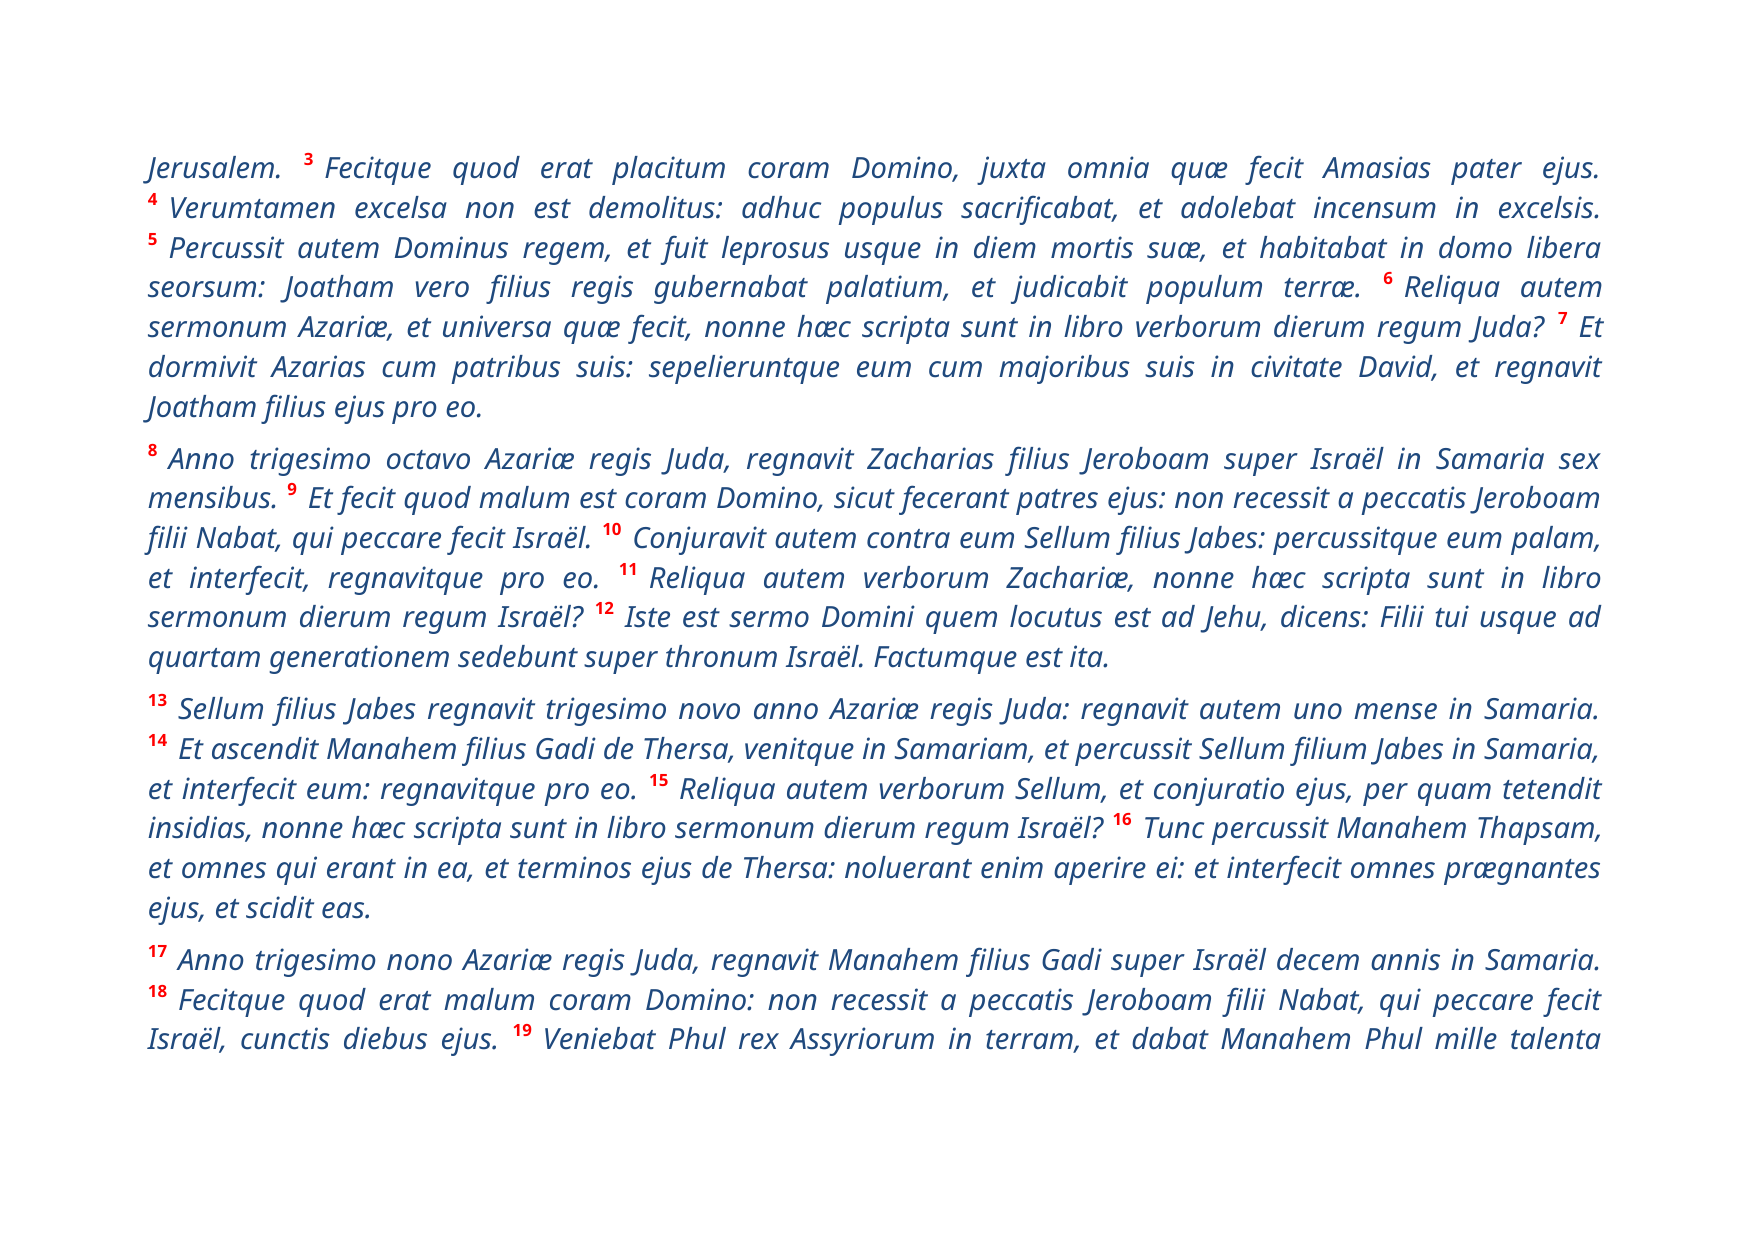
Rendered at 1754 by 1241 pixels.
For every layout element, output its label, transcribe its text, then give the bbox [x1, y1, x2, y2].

text 8 Anno trigesimo octavo Azariæ regis Juda, regnavit Zacharias filius Jeroboam super Israël in Samaria sex mensibus. 9 Et fecit quod malum est coram Domino, sicut fecerant patres ejus: non recessit a peccatis Jeroboam filii Nabat, qui peccare fecit Israël. 10 Conjuravit autem contra eum Sellum filius Jabes: percussitque eum palam, et interfecit, regnavitque pro eo. 11 Reliqua autem verborum Zachariæ, nonne hæc scripta sunt in libro sermonum dierum regum Israël? 12 Iste est sermo Domini quem locutus est ad Jehu, dicens: Filii tui usque ad quartam generationem sedebunt super thronum Israël. Factumque est ita. [148, 438, 1606, 676]
text 13 Sellum filius Jabes regnavit trigesimo novo anno Azariæ regis Juda: regnavit autem uno mense in Samaria. 14 Et ascendit Manahem filius Gadi de Thersa, venitque in Samariam, et percussit Sellum filium Jabes in Samaria, et interfecit eum: regnavitque pro eo. 15 Reliqua autem verborum Sellum, et conjuratio ejus, per quam tetendit insidias, nonne hæc scripta sunt in libro sermonum dierum regum Israël? 16 Tunc percussit Manahem Thapsam, et omnes qui erant in ea, et terminos ejus de Thersa: noluerant enim aperire ei: et interfecit omnes prægnantes ejus, et scidit eas. [148, 689, 1606, 927]
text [148, 148, 1606, 426]
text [148, 939, 1606, 1058]
